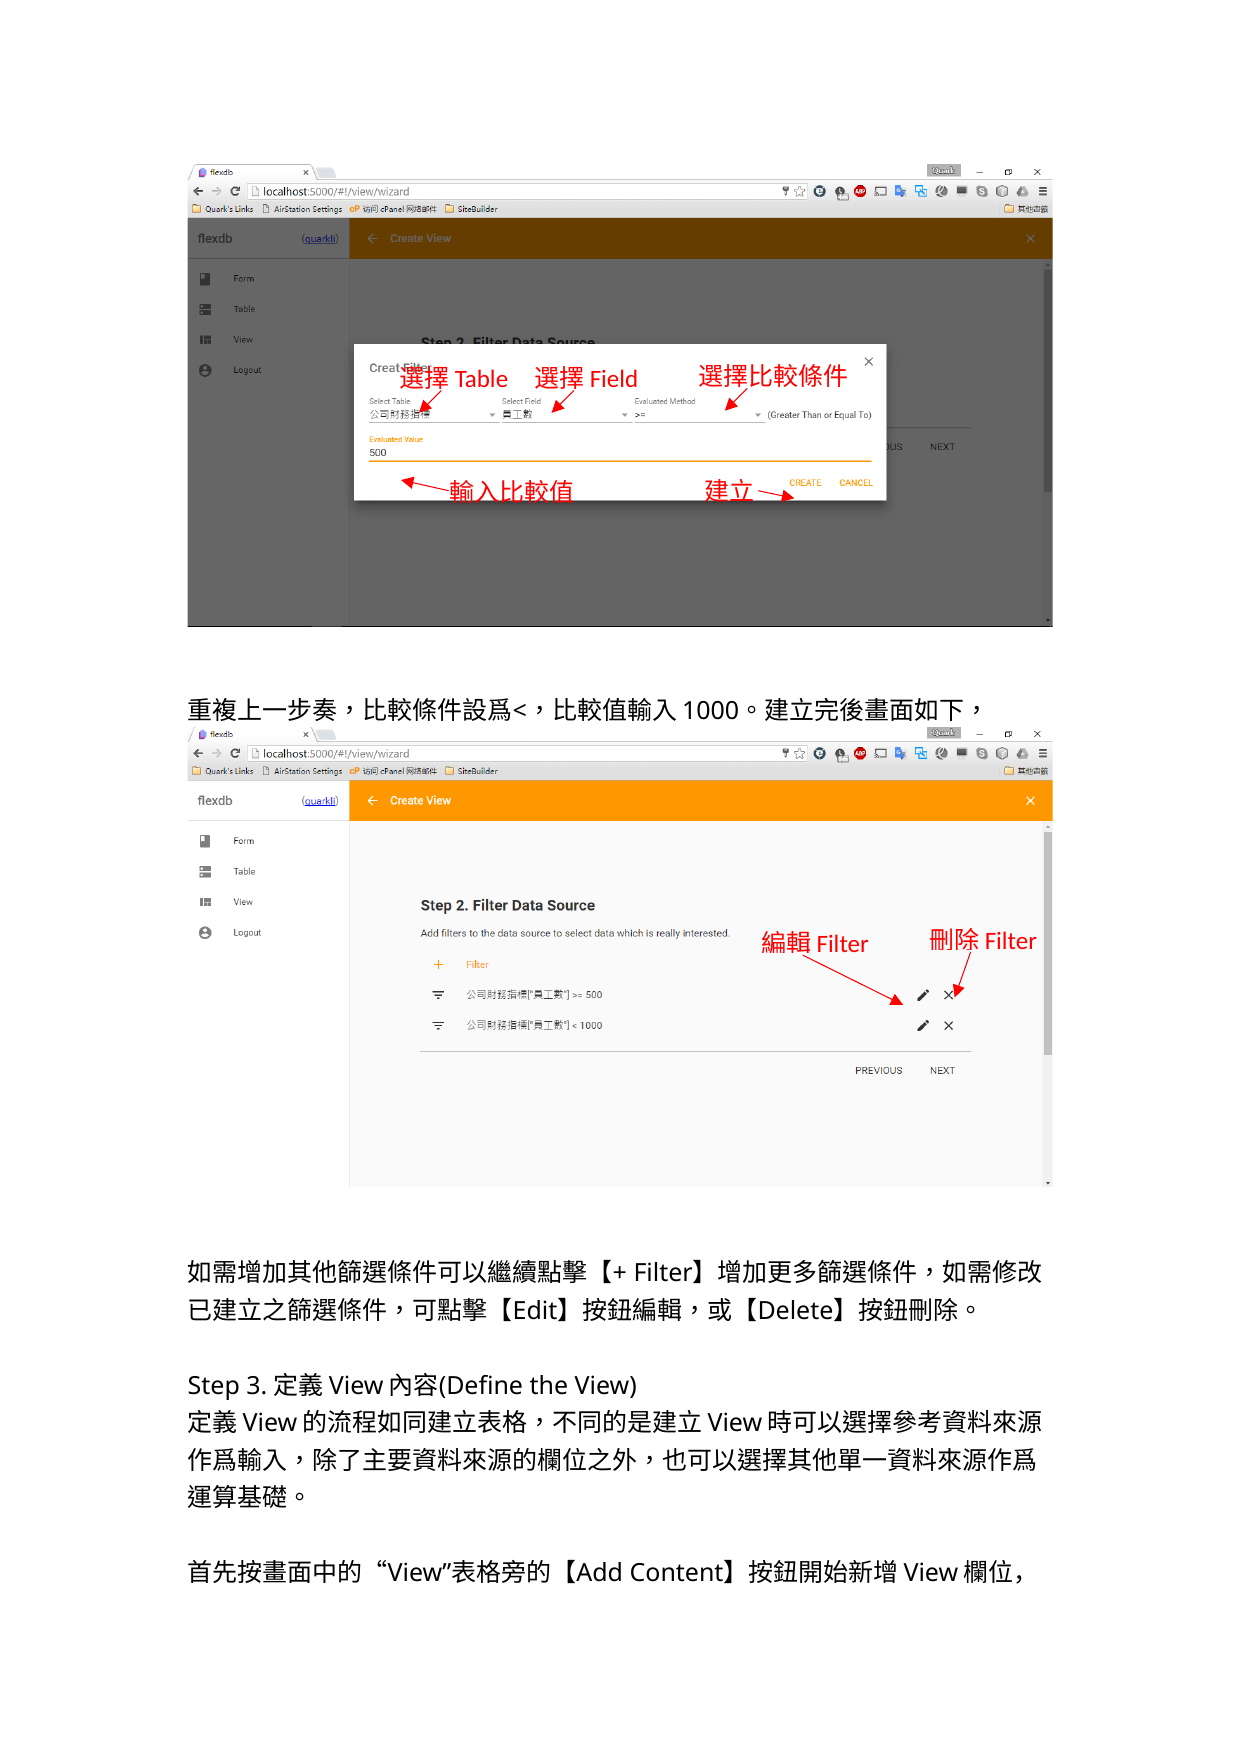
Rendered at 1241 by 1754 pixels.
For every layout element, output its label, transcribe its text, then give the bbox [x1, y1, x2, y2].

text 定義View的流程如同建立表格，不同的是建立View時可以選擇參考資料來源作爲輸入，除了主要資料來源的欄位之外，也可以選擇其他單一資料來源作爲運算基礎。 [187, 1402, 1053, 1514]
text Step 3. 定義View內容(Define the View) [187, 1364, 1053, 1402]
text 重複上一步奏，比較條件設爲<，比較值輸入1000。建立完後畫面如下， [187, 689, 1053, 727]
picture [187, 727, 1053, 1187]
text 如需增加其他篩選條件可以繼續點擊【+ Filter】增加更多篩選條件，如需修改已建立之篩選條件，可點擊【Edit】按鈕編輯，或【Delete】按鈕刪除。 [187, 1252, 1053, 1327]
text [187, 1552, 1053, 1589]
picture [187, 164, 1053, 627]
